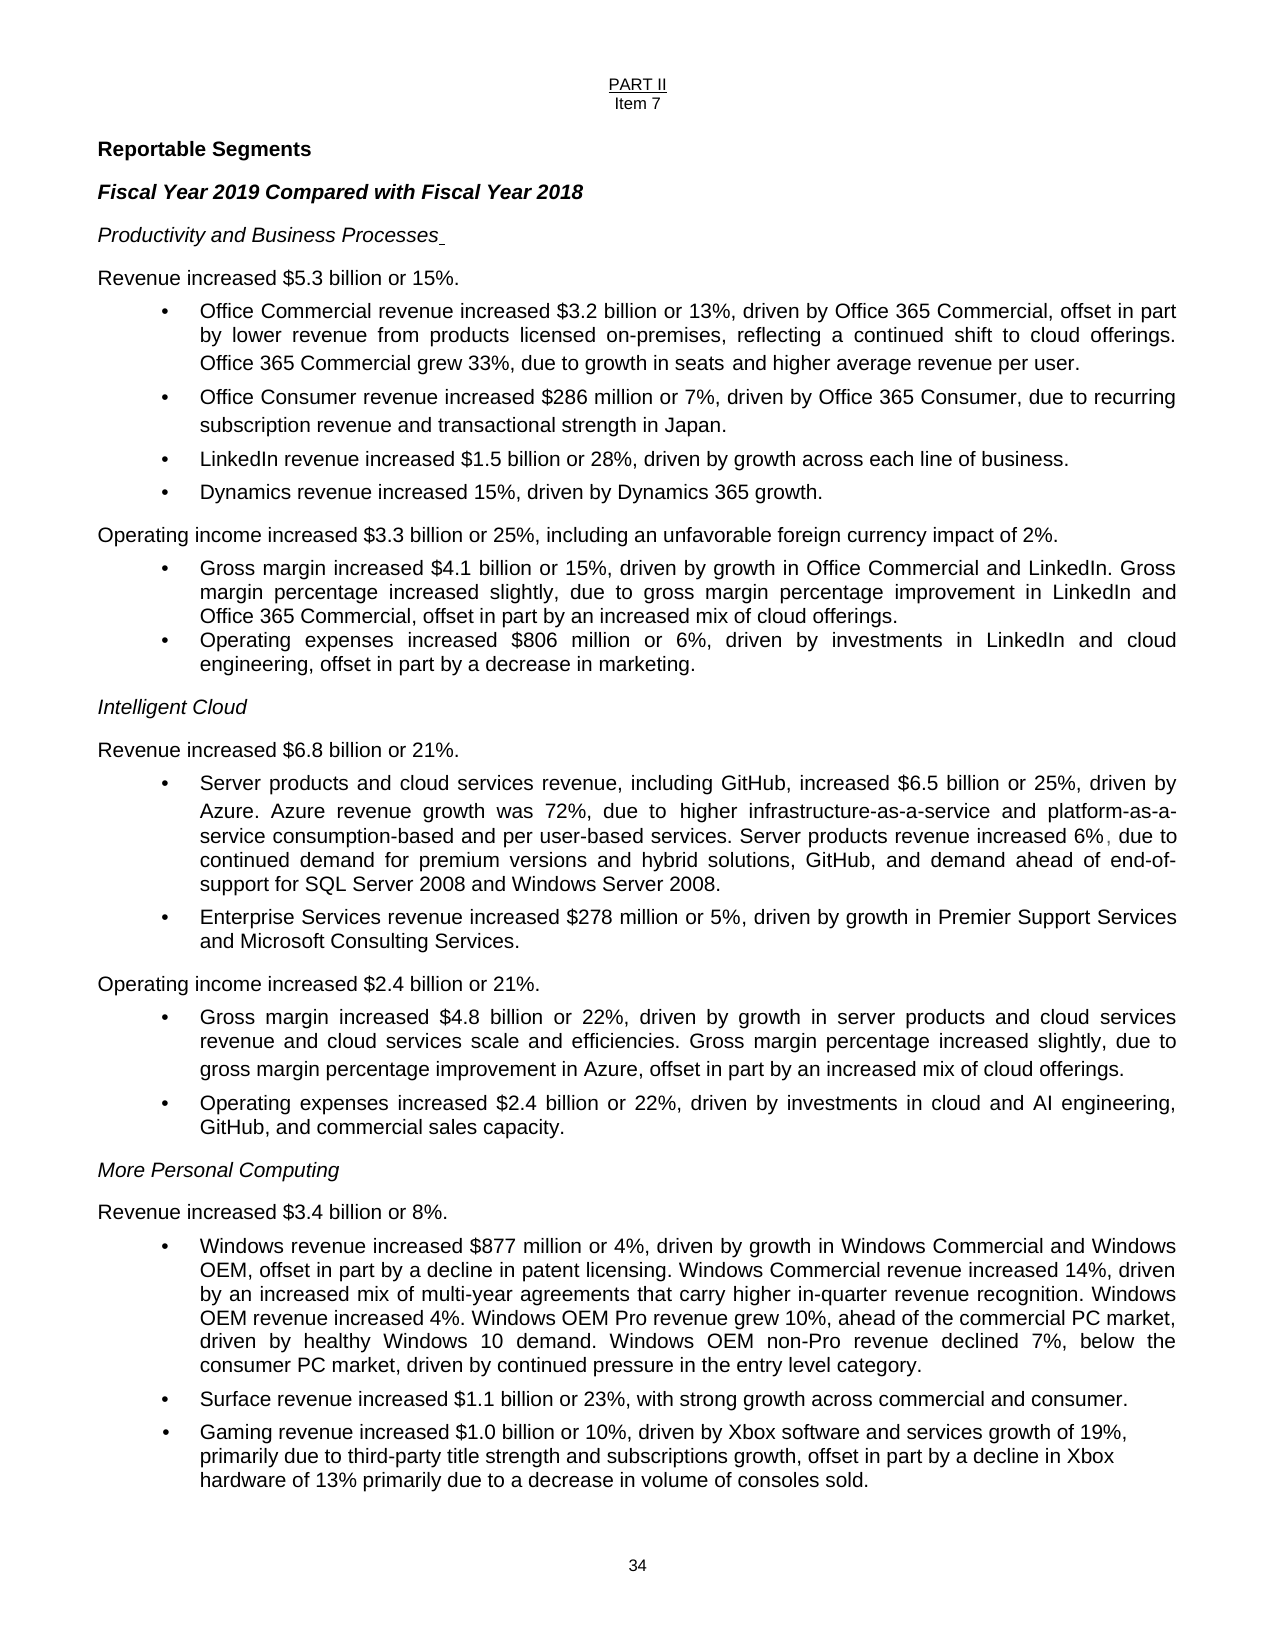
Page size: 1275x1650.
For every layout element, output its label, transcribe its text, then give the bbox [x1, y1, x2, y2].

text • Dynamics revenue increased 15%, driven by Dynamics 365 growth. [161, 480, 1177, 504]
text Productivity and Business Processes [97, 223, 1177, 247]
text Revenue increased $3.4 billion or 8%. [97, 1200, 1177, 1224]
text Revenue increased $5.3 billion or 15%. [97, 265, 1177, 289]
text • Gross margin increased $4.8 billion or 22%, driven by growth in server products and cloud services revenue and cloud services scale and efficiencies. Gross margin percentage increased slightly, due to gross margin percentage improvement in Azure, offset in part by an increased mix of cloud offerings. [161, 1005, 1177, 1081]
text Fiscal Year 2019 Compared with Fiscal Year 2018 [97, 180, 1177, 204]
text • Surface revenue increased $1.1 billion or 23%, with strong growth across commercial and consumer. [161, 1387, 1177, 1411]
text Intelligent Cloud [97, 695, 1177, 719]
text More Personal Computing [97, 1157, 1177, 1181]
text • LinkedIn revenue increased $1.5 billion or 28%, driven by growth across each line of business. [161, 447, 1177, 471]
text Operating income increased $3.3 billion or 25%, including an unfavorable foreign currency impact of 2%. [97, 523, 1177, 547]
text • Operating expenses increased $2.4 billion or 22%, driven by investments in cloud and AI engineering, GitHub, and commercial sales capacity. [161, 1091, 1177, 1139]
text • Server products and cloud services revenue, including GitHub, increased $6.5 billion or 25%, driven by Azure. Azure revenue growth was 72%, due to higher infrastructure-as-a-service and platform-as-a-service consumption-based and per user-based services. Server products revenue increased 6%, due to continued demand for premium versions and hybrid solutions, GitHub, and demand ahead of end-of-support for SQL Server 2008 and Windows Server 2008. [161, 771, 1177, 895]
text Revenue increased $6.8 billion or 21%. [97, 737, 1177, 761]
text • Office Consumer revenue increased $286 million or 7%, driven by Office 365 Consumer, due to recurring subscription revenue and transactional strength in Japan. [161, 385, 1177, 437]
text • Enterprise Services revenue increased $278 million or 5%, driven by growth in Premier Support Services and Microsoft Consulting Services. [161, 905, 1177, 953]
text Reportable Segments [97, 137, 1177, 161]
list Gaming revenue increased $1.0 billion or 10%, driven by Xbox software and services growth of 19%, primarily due to third-party title strength and subscriptions growth, offset in part by a decline in Xbox hardware of 13% primarily due to a decrease in volume of consoles sold. [162, 1420, 1177, 1492]
text • Windows revenue increased $877 million or 4%, driven by growth in Windows Commercial and Windows OEM, offset in part by a decline in patent licensing. Windows Commercial revenue increased 14%, driven by an increased mix of multi-year agreements that carry higher in-quarter revenue recognition. Windows OEM revenue increased 4%. Windows OEM Pro revenue grew 10%, ahead of the commercial PC market, driven by healthy Windows 10 demand. Windows OEM non-Pro revenue declined 7%, below the consumer PC market, driven by continued pressure in the entry level category. [161, 1233, 1177, 1377]
text • Office Commercial revenue increased $3.2 billion or 13%, driven by Office 365 Commercial, offset in part by lower revenue from products licensed on-premises, reflecting a continued shift to cloud offerings. Office 365 Commercial grew 33%, due to growth in seats and higher average revenue per user. [161, 299, 1177, 375]
text Operating income increased $2.4 billion or 21%. [97, 971, 1177, 995]
list Gross margin increased $4.1 billion or 15%, driven by growth in Office Commercial and LinkedIn. Gross margin percentage increased slightly, due to gross margin percentage improvement in LinkedIn and Office 365 Commercial, offset in part by an increased mix of cloud offerings. [161, 556, 1177, 628]
list Operating expenses increased $806 million or 6%, driven by investments in LinkedIn and cloud engineering, offset in part by a decrease in marketing. [161, 628, 1177, 676]
